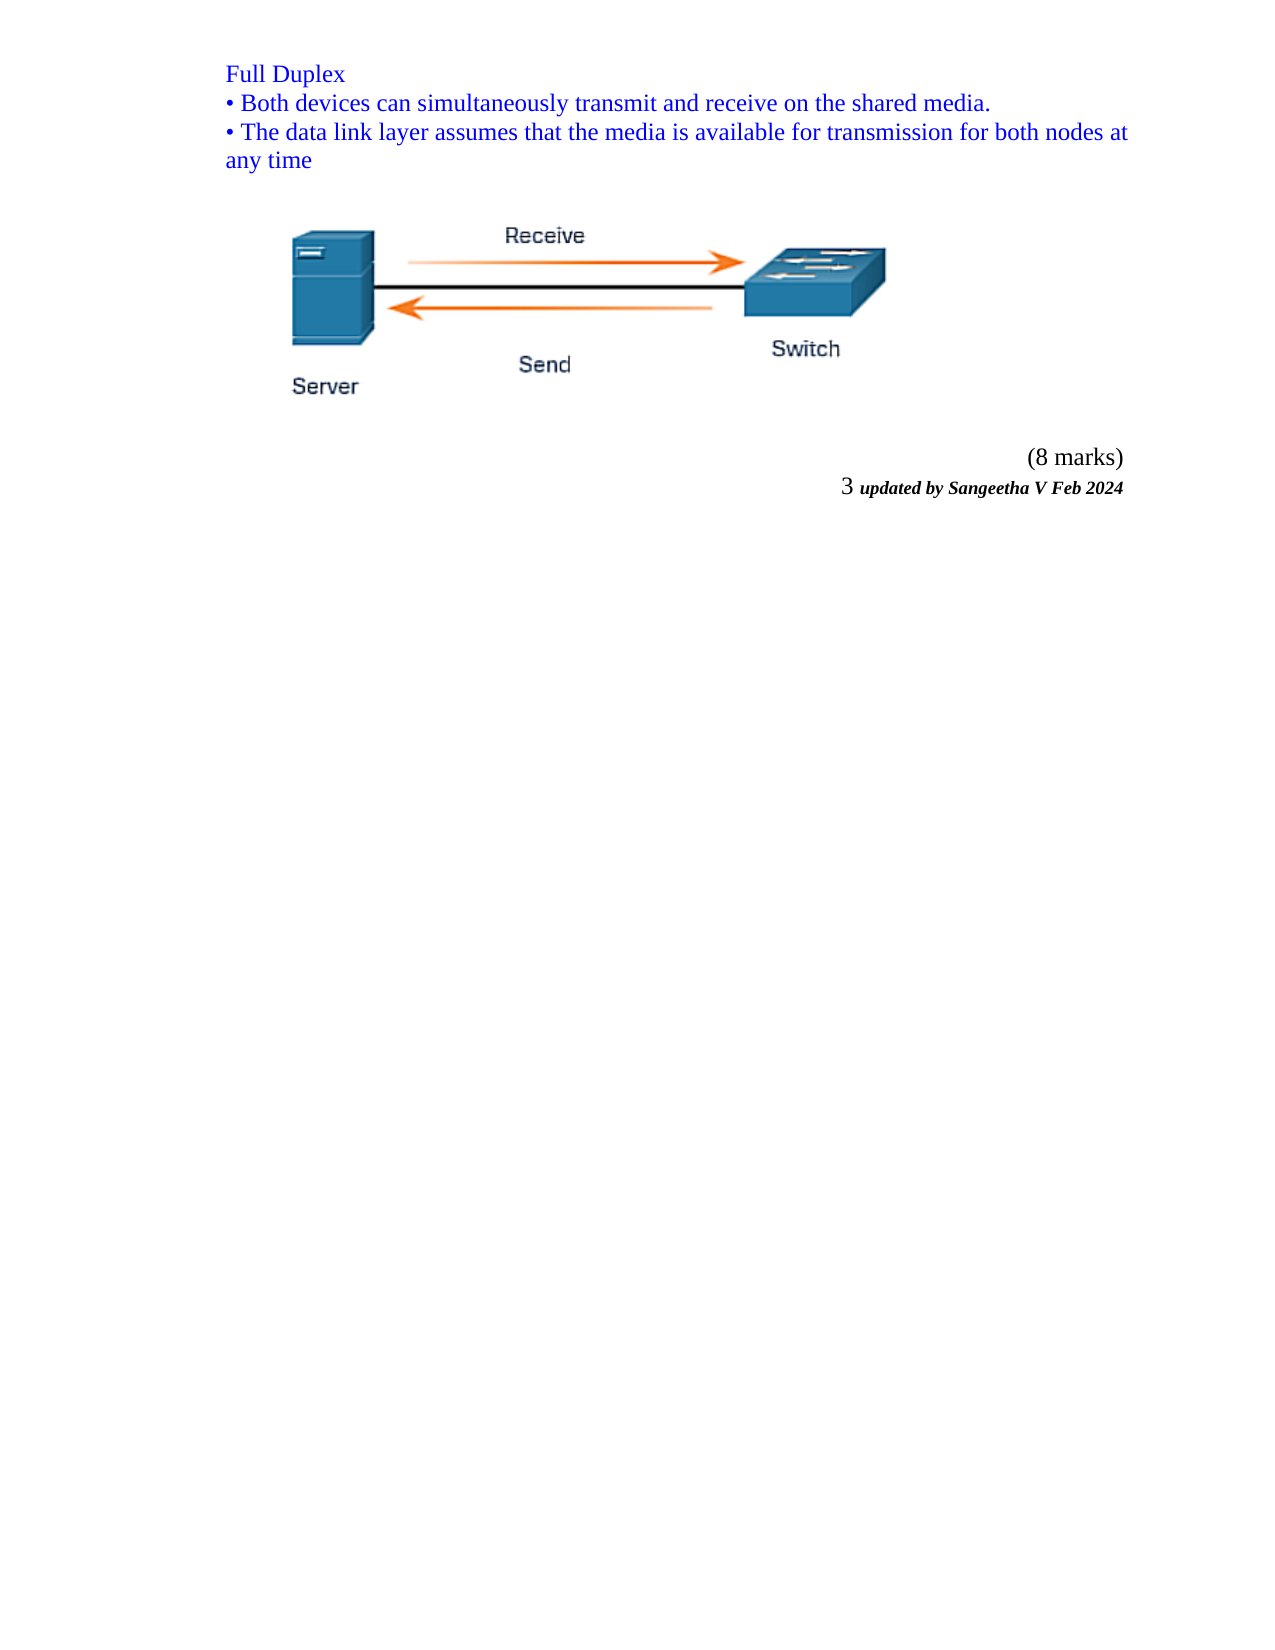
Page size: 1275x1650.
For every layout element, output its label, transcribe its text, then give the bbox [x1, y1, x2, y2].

text 3 updated by Sangeetha V Feb 2024 [150, 471, 1123, 499]
text (8 marks) [150, 442, 1123, 471]
text • The data link layer assumes that the media is available for transmission for both nodes at any time [225, 117, 1164, 174]
text Full Duplex [225, 59, 1164, 88]
text • Both devices can simultaneously transmit and receive on the shared media. [225, 88, 1164, 117]
picture [225, 174, 936, 414]
